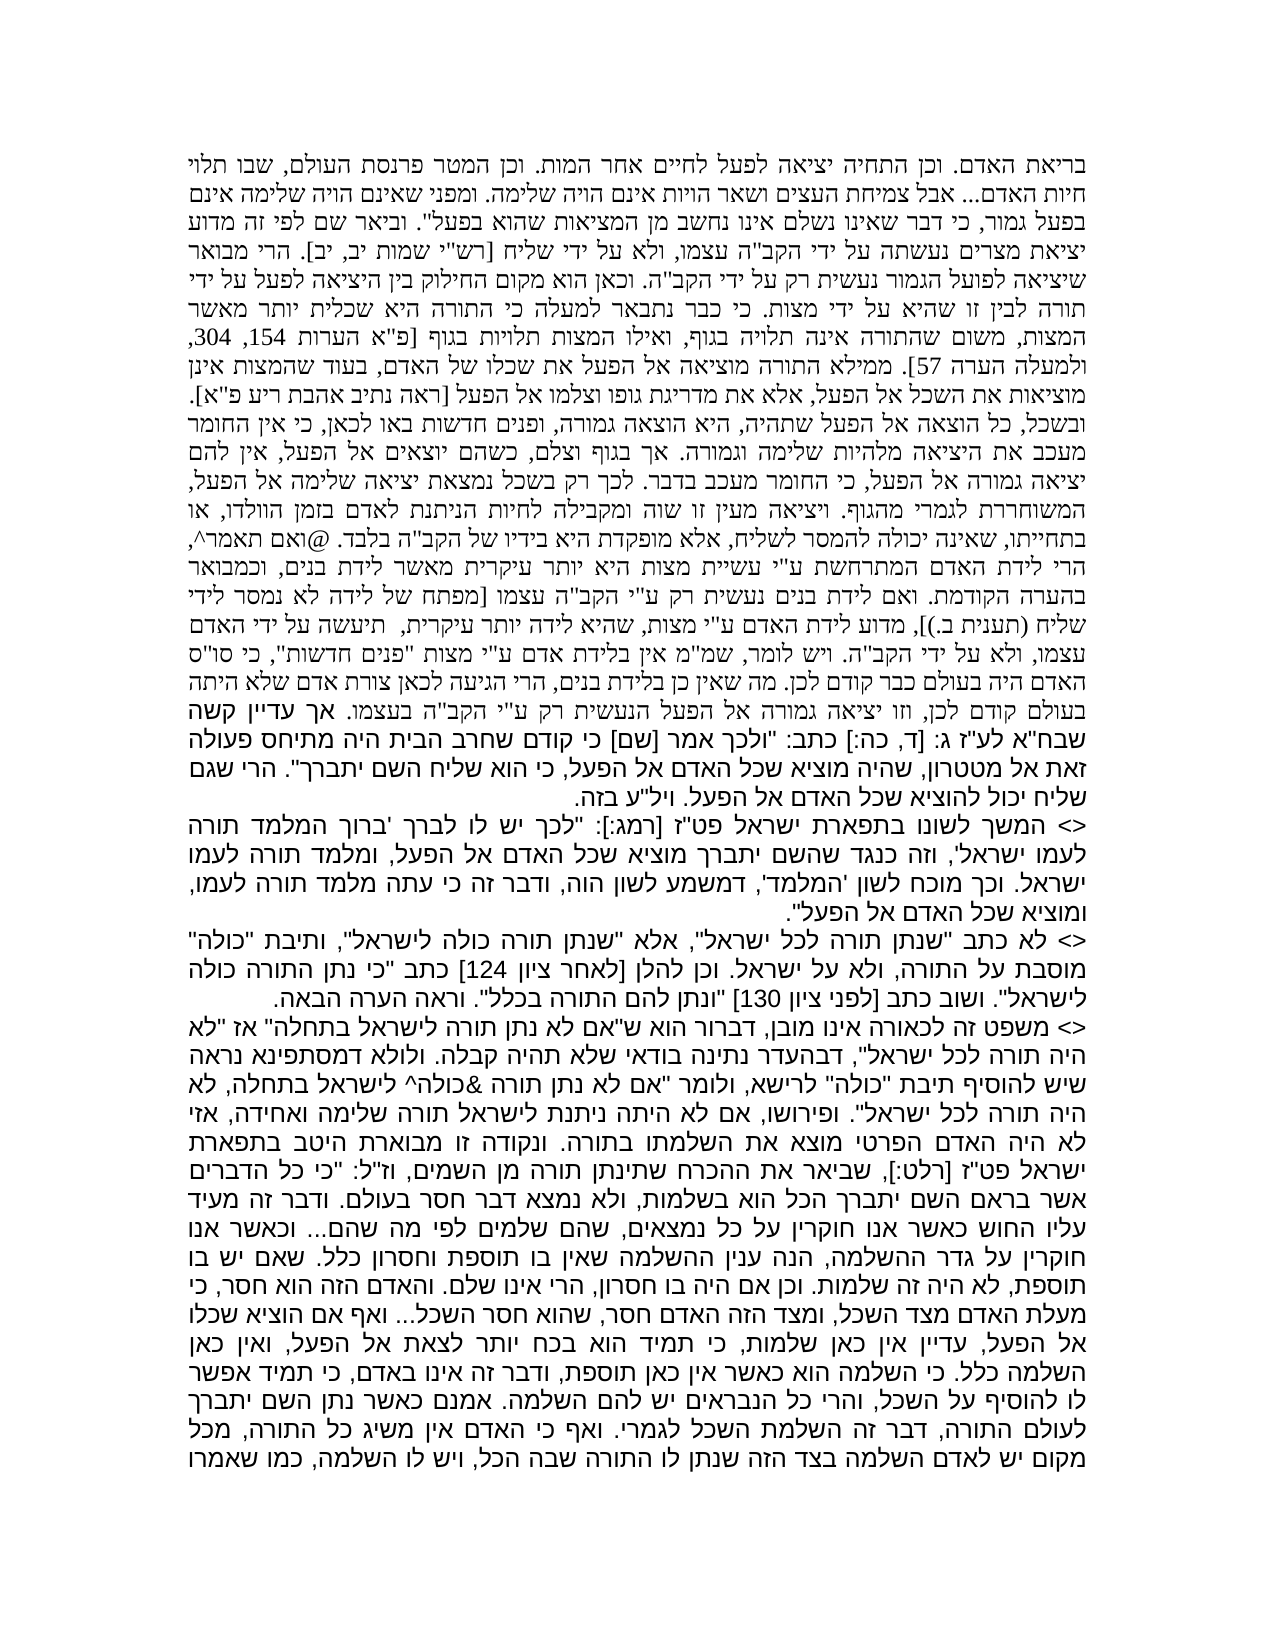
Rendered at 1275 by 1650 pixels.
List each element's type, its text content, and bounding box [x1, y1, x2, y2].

text <> המשך לשונו בתפארת ישראל פט"ז [רמג:]: "לכך יש לו לברך 'ברוך המלמד תורה לעמו ישראל', וזה כנגד שהשם יתברך מוציא שכל האדם אל הפעל, ומלמד תורה לעמו ישראל. וכך מוכח לשון 'המלמד', דמשמע לשון הוה, ודבר זה כי עתה מלמד תורה לעמו, ומוציא שכל האדם אל הפעל". [187, 1013, 1087, 1128]
text <> לא כתב "שנתן תורה לכל ישראל", אלא "שנתן תורה כולה לישראל", ותיבת "כולה" מוסבת על התורה, ולא על ישראל. וכן להלן [לאחר ציון 124] כתב "כי נתן התורה כולה לישראל". ושוב כתב [לפני ציון 130] "ונתן להם התורה בכלל". וראה הערה הבאה. [187, 1128, 1087, 1214]
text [187, 1214, 1087, 1473]
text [187, 150, 1087, 1013]
